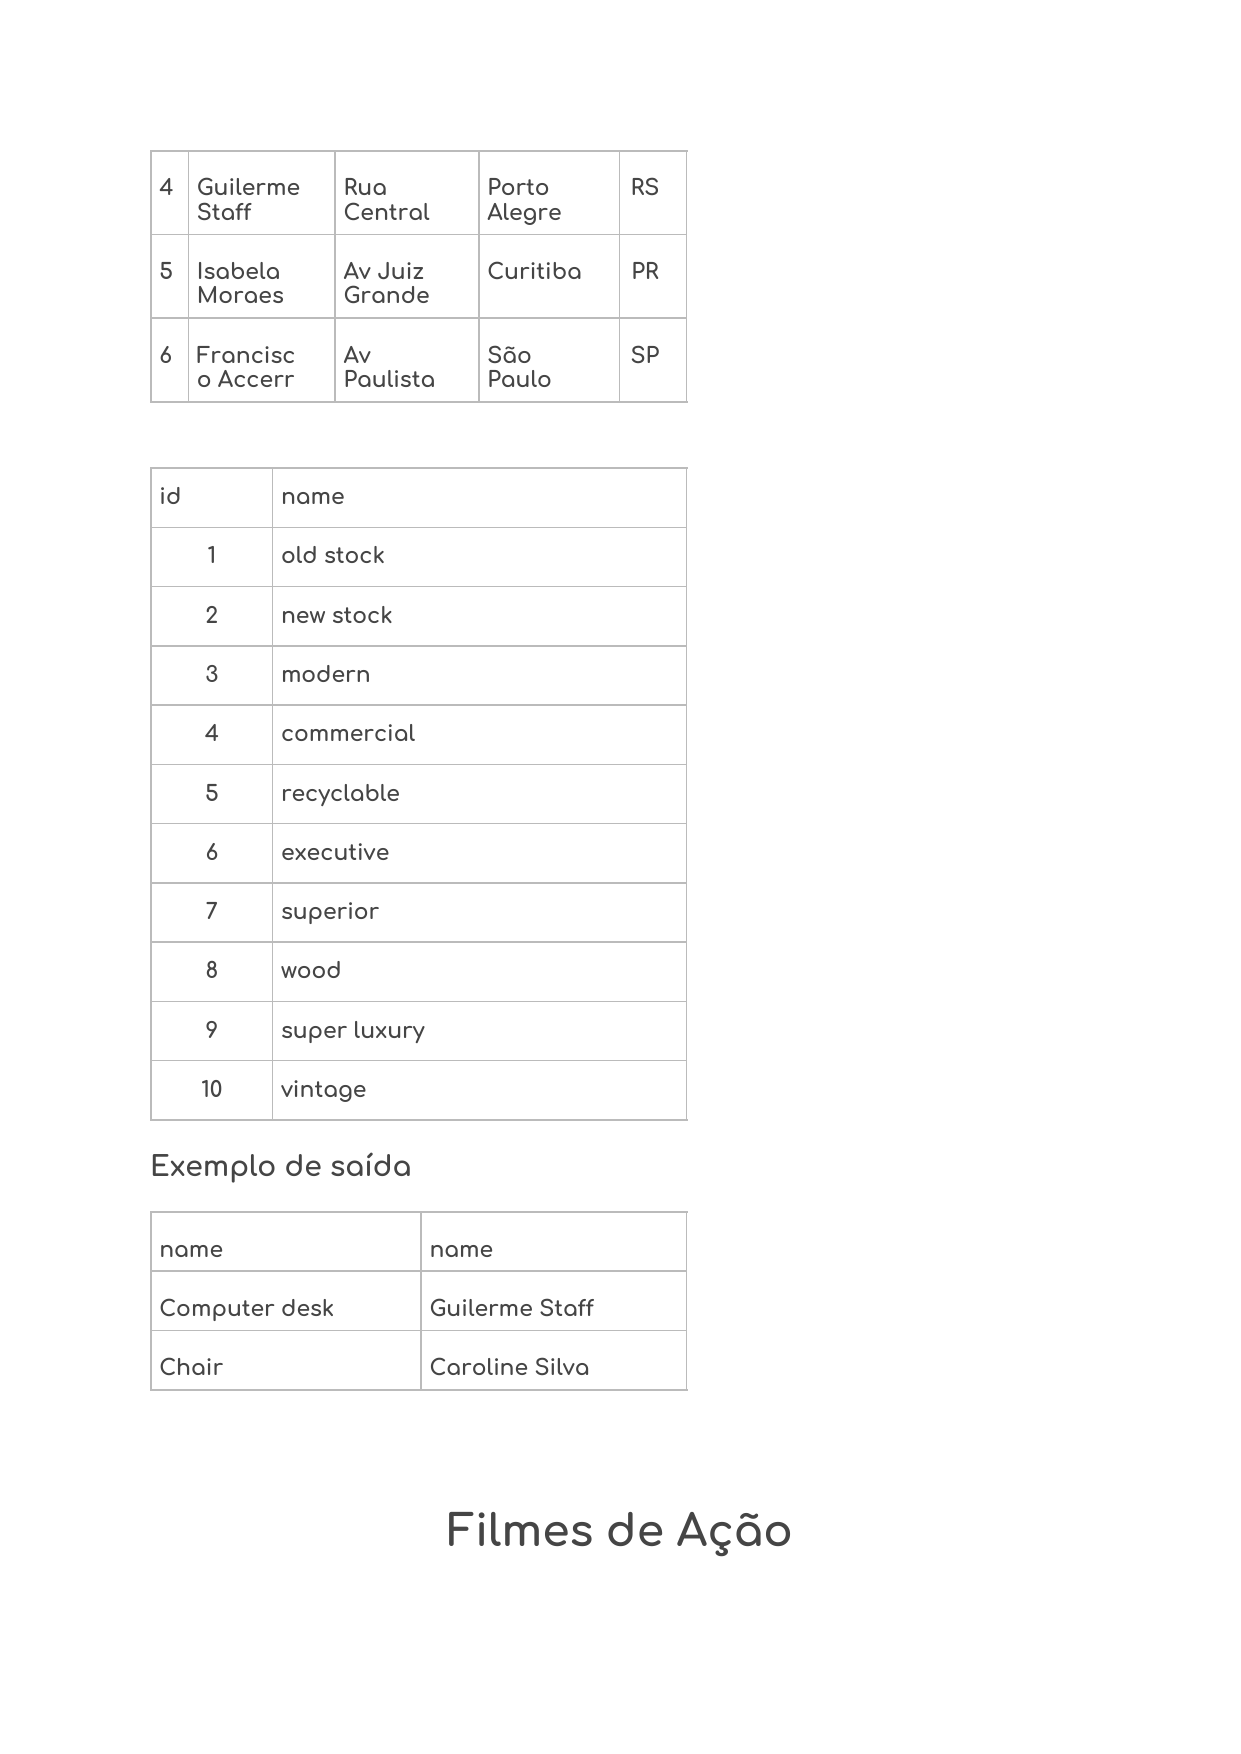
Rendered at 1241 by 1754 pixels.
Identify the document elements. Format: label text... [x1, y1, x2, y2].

table_cell recyclable [273, 765, 686, 823]
table_cell modern [273, 647, 686, 704]
table_cell commercial [273, 706, 686, 763]
table_cell 6 [152, 824, 272, 882]
table_cell Isabela Moraes [189, 235, 334, 317]
table_cell Porto Alegre [480, 152, 619, 234]
table_cell 7 [152, 884, 272, 941]
table_cell SP [620, 319, 686, 401]
table_cell superior [273, 884, 686, 941]
table_cell Chair [152, 1331, 420, 1389]
table_cell Av Juiz Grande [336, 235, 478, 317]
table_cell 4 [152, 152, 188, 234]
subtitle Filmes de Ação [150, 1508, 1090, 1557]
table_cell 9 [152, 1002, 272, 1060]
table_cell 8 [152, 943, 272, 1001]
table_cell Computer desk [152, 1272, 420, 1330]
subtitle Exemplo de saída [150, 1152, 1090, 1183]
table_cell 5 [152, 235, 188, 317]
table_cell Francisco Accerr [189, 319, 334, 401]
table_cell executive [273, 824, 686, 882]
table_cell 2 [152, 587, 272, 645]
table_header id [152, 469, 272, 526]
table_header name [422, 1213, 686, 1270]
table_cell Rua Central [336, 152, 478, 234]
table_cell 3 [152, 647, 272, 704]
table_cell 4 [152, 706, 272, 763]
table_cell wood [273, 943, 686, 1001]
table_cell PR [620, 235, 686, 317]
table_cell 1 [152, 528, 272, 586]
table_cell super luxury [273, 1002, 686, 1060]
table_cell new stock [273, 587, 686, 645]
table_cell Av Paulista [336, 319, 478, 401]
table_cell 5 [152, 765, 272, 823]
table_cell vintage [273, 1061, 686, 1119]
table_cell 6 [152, 319, 188, 401]
table_cell Guilerme Staff [422, 1272, 686, 1330]
table_cell 10 [152, 1061, 272, 1119]
table_header name [152, 1213, 420, 1270]
table_cell São Paulo [480, 319, 619, 401]
table_cell Caroline Silva [422, 1331, 686, 1389]
table_cell Curitiba [480, 235, 619, 317]
table_cell RS [620, 152, 686, 234]
table_header name [273, 469, 686, 526]
table_cell old stock [273, 528, 686, 586]
table_cell Guilerme Staff [189, 152, 334, 234]
